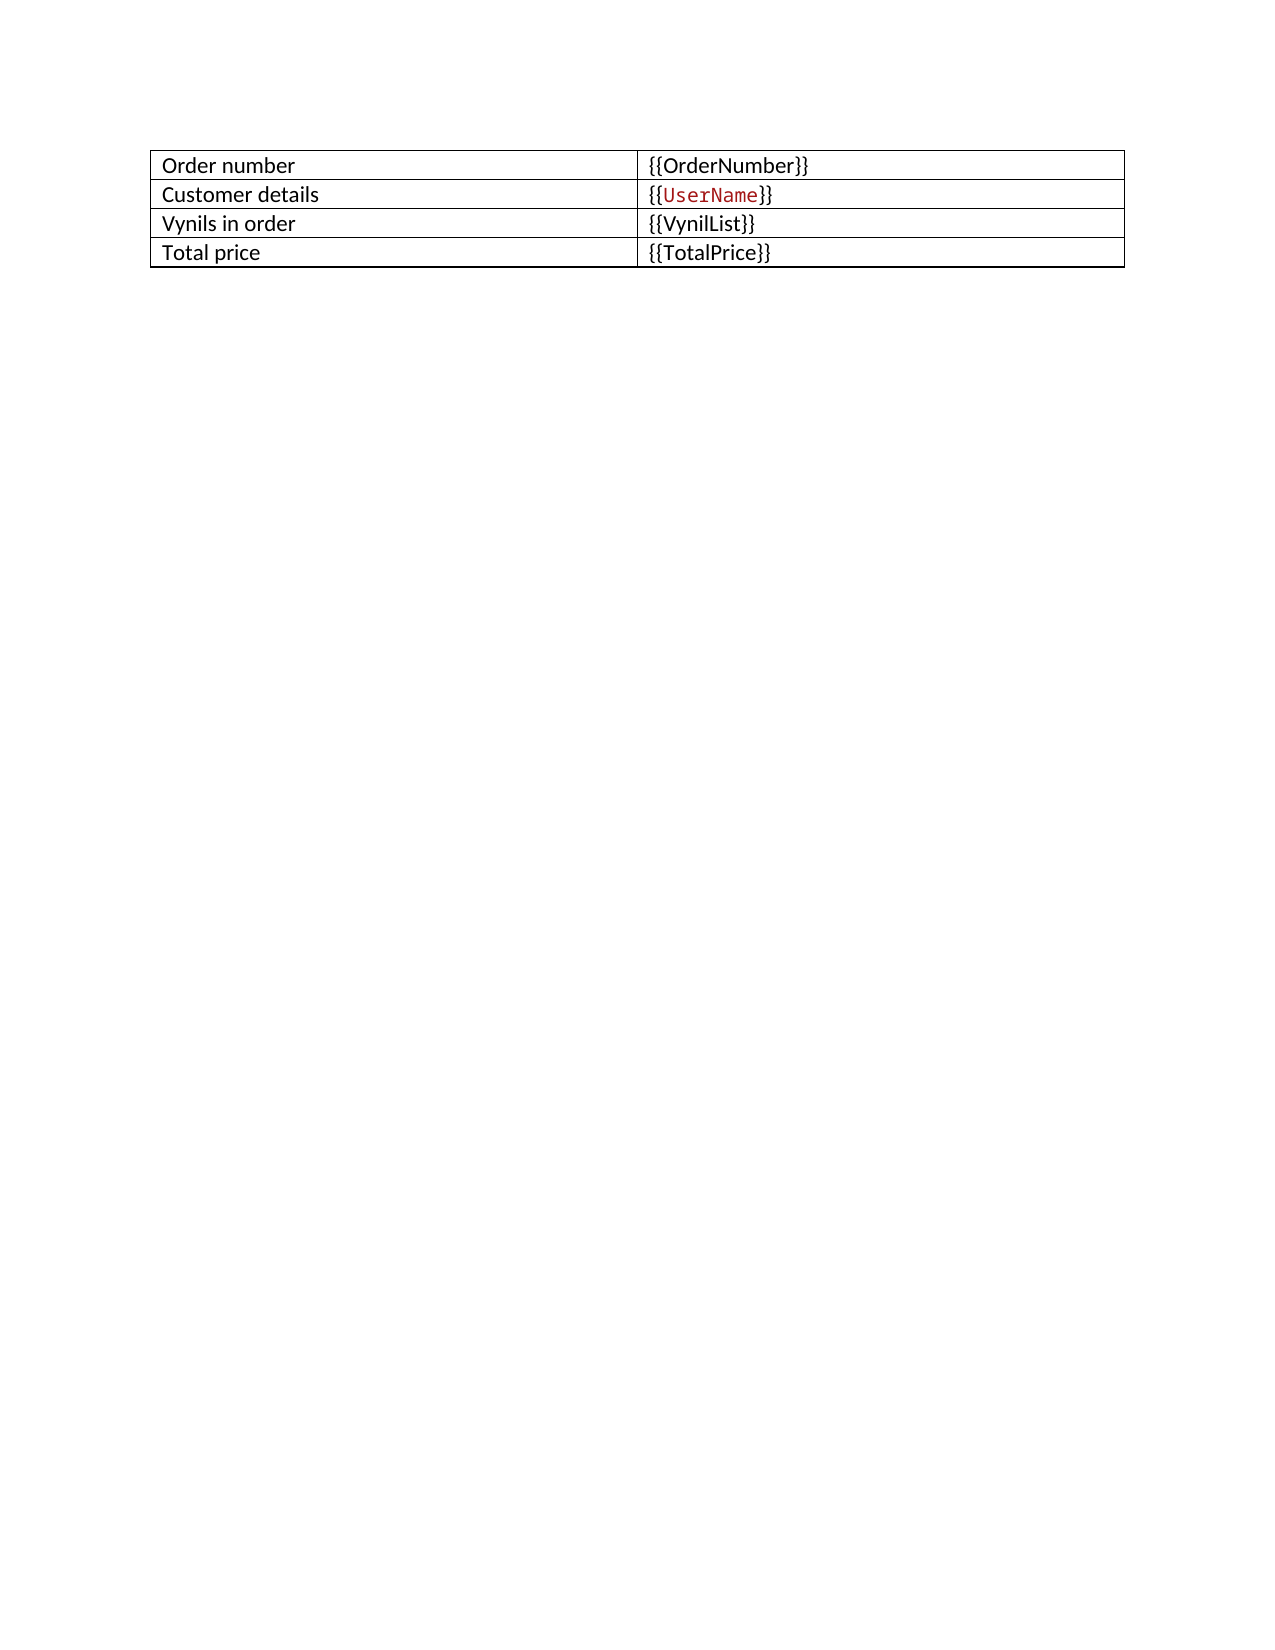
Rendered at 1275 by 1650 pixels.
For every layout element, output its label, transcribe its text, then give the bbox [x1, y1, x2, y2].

table_cell Vynils in order [151, 209, 637, 237]
table_cell {{VynilList}} [638, 209, 1124, 237]
table_header {{OrderNumber}} [638, 151, 1124, 179]
table_header Order number [151, 151, 637, 179]
table_cell {{UserName}} [638, 180, 1124, 208]
table_cell Customer details [151, 180, 637, 208]
table_cell Total price [151, 238, 637, 266]
table_cell {{TotalPrice}} [638, 238, 1124, 266]
